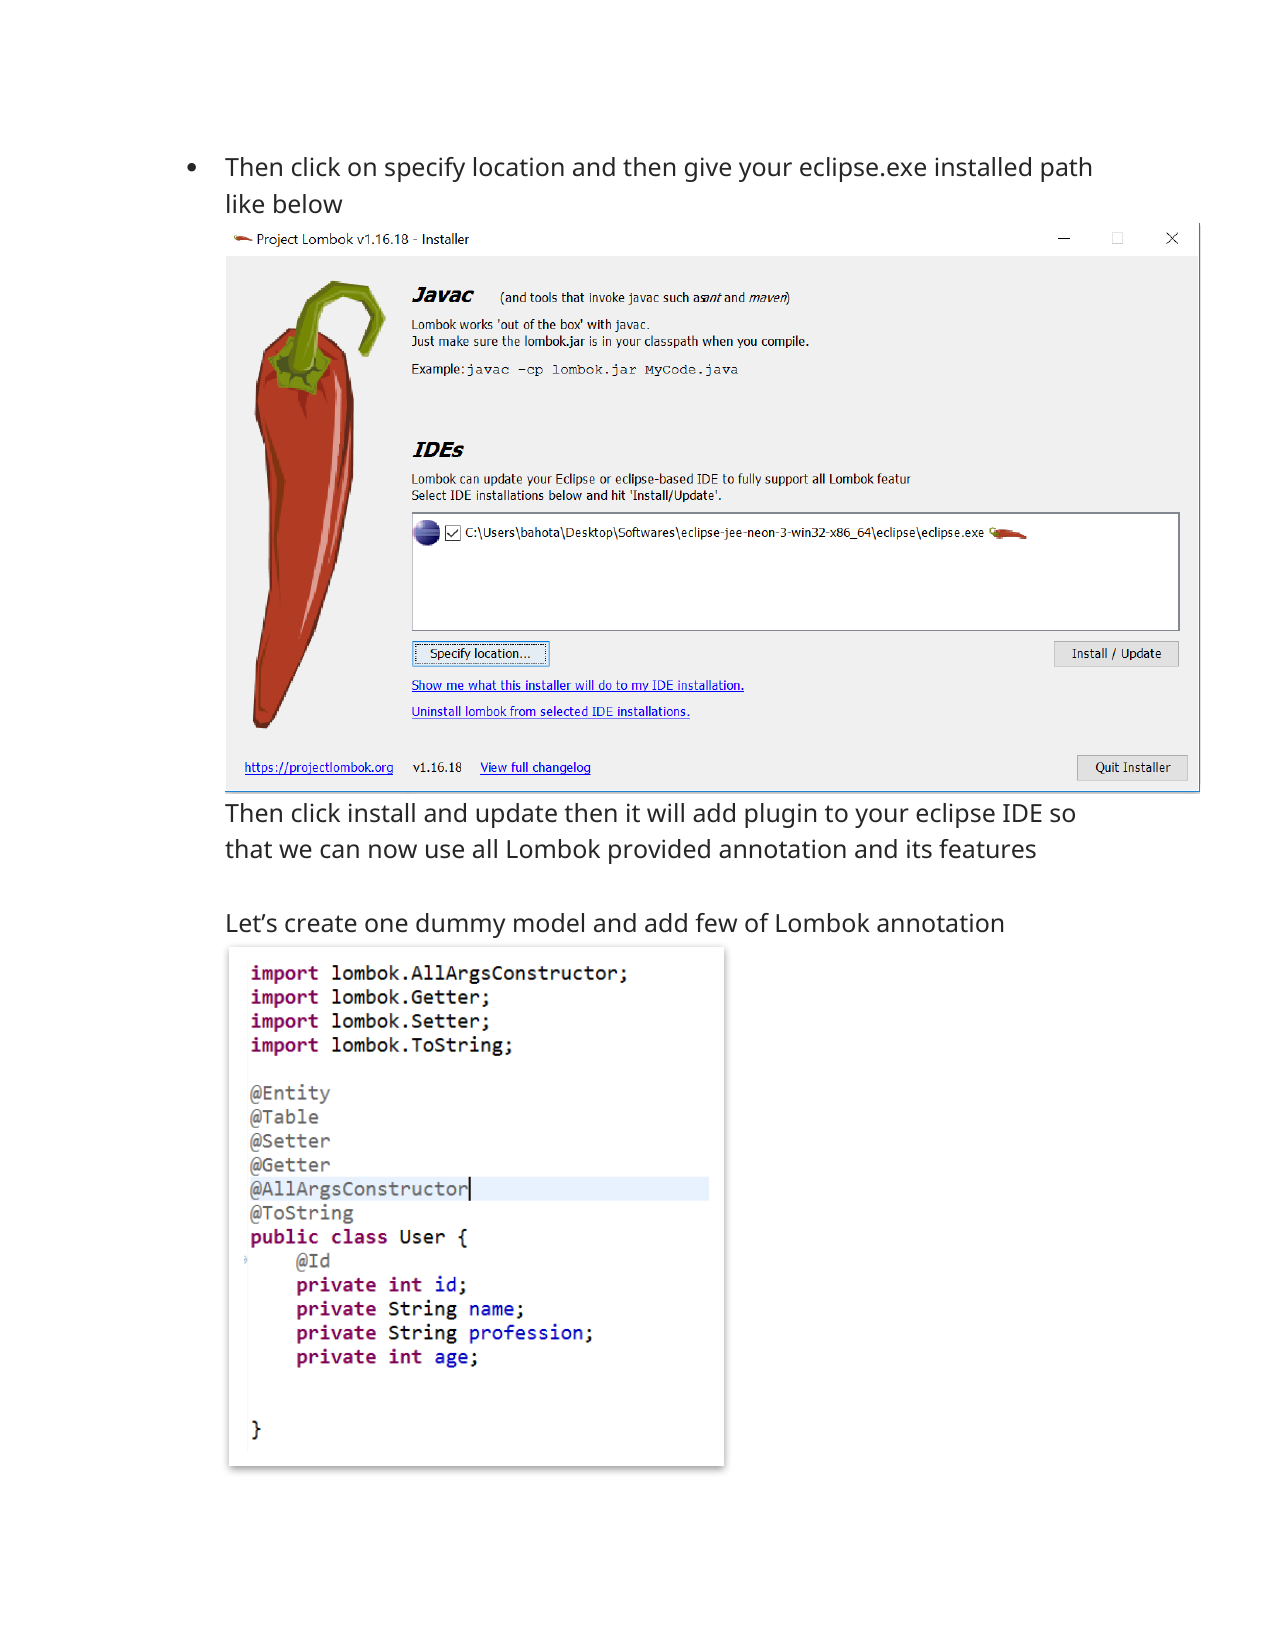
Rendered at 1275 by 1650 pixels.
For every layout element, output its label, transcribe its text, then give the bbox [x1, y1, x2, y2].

list Then click install and update then it will add plugin to your eclipse IDE so that we can now use all Lombok provided annotation and its features [225, 795, 1125, 866]
picture [244, 961, 709, 1452]
list Let’s create one dummy model and add few of Lombok annotation [225, 906, 1125, 940]
picture [225, 223, 1200, 794]
